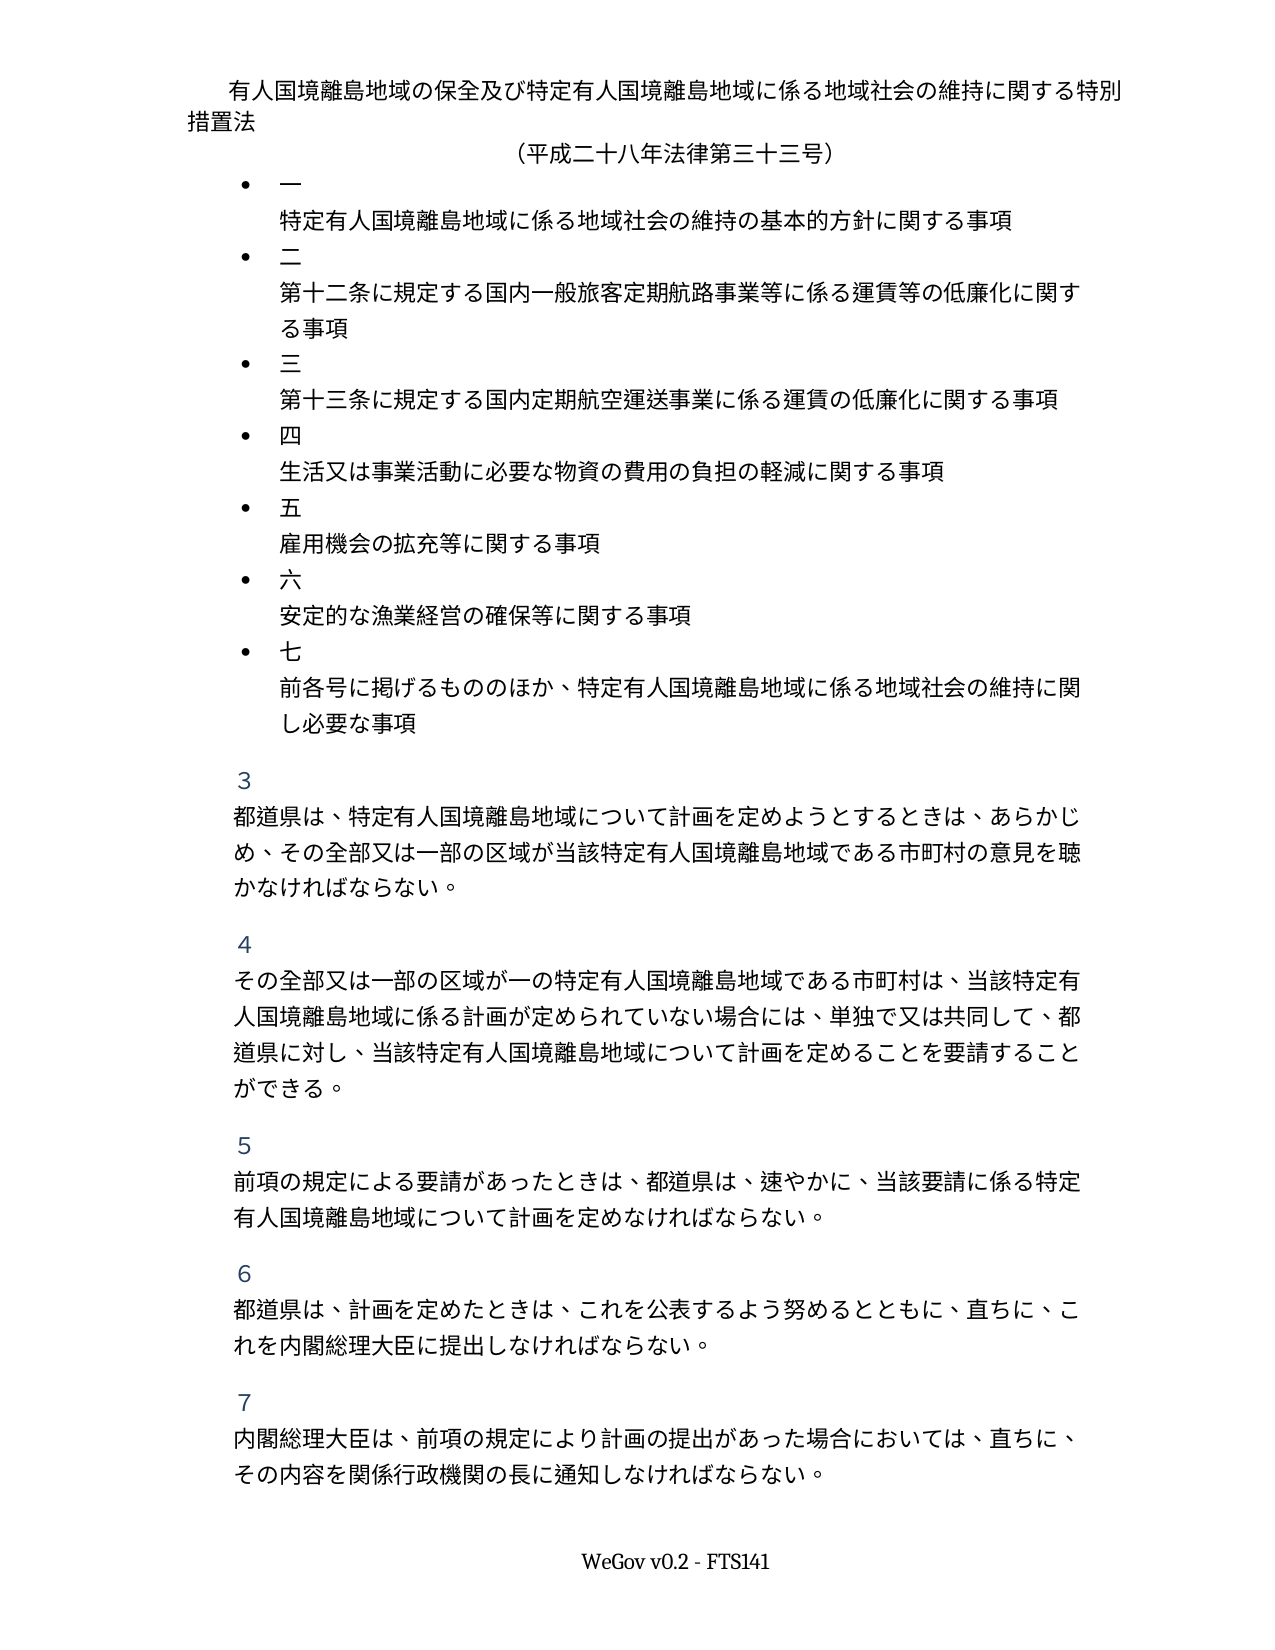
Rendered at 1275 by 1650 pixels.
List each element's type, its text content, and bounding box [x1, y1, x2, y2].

subtitle ５ [233, 1130, 1087, 1161]
text 前項の規定による要請があったときは、都道県は、速やかに、当該要請に係る特定有人国境離島地域について計画を定めなければならない。 [233, 1166, 1087, 1233]
text 都道県は、特定有人国境離島地域について計画を定めようとするときは、あらかじめ、その全部又は一部の区域が当該特定有人国境離島地域である市町村の意見を聴かなければならない。 [233, 801, 1087, 904]
list 三 第十三条に規定する国内定期航空運送事業に係る運賃の低廉化に関する事項 [242, 348, 1087, 416]
subtitle ４ [233, 929, 1087, 960]
list 二 第十二条に規定する国内一般旅客定期航路事業等に係る運賃等の低廉化に関する事項 [242, 241, 1087, 344]
subtitle ３ [233, 764, 1087, 796]
list 五 雇用機会の拡充等に関する事項 [242, 492, 1087, 559]
list 一 特定有人国境離島地域に係る地域社会の維持の基本的方針に関する事項 [242, 169, 1087, 236]
text その全部又は一部の区域が一の特定有人国境離島地域である市町村は、当該特定有人国境離島地域に係る計画が定められていない場合には、単独で又は共同して、都道県に対し、当該特定有人国境離島地域について計画を定めることを要請することができる。 [233, 965, 1087, 1104]
list 六 安定的な漁業経営の確保等に関する事項 [242, 564, 1087, 631]
list 七 前各号に掲げるもののほか、特定有人国境離島地域に係る地域社会の維持に関し必要な事項 [242, 636, 1087, 739]
list 四 生活又は事業活動に必要な物資の費用の負担の軽減に関する事項 [242, 420, 1087, 487]
subtitle ６ [233, 1258, 1087, 1289]
text 内閣総理大臣は、前項の規定により計画の提出があった場合においては、直ちに、その内容を関係行政機関の長に通知しなければならない。 この場合において、関係行政機関の長は、当該計画についてその意見を内閣総理大臣に申し出ることができる。 [233, 1423, 1087, 1490]
text 都道県は、計画を定めたときは、これを公表するよう努めるとともに、直ちに、これを内閣総理大臣に提出しなければならない。 [233, 1294, 1087, 1361]
subtitle ７ [233, 1387, 1087, 1418]
